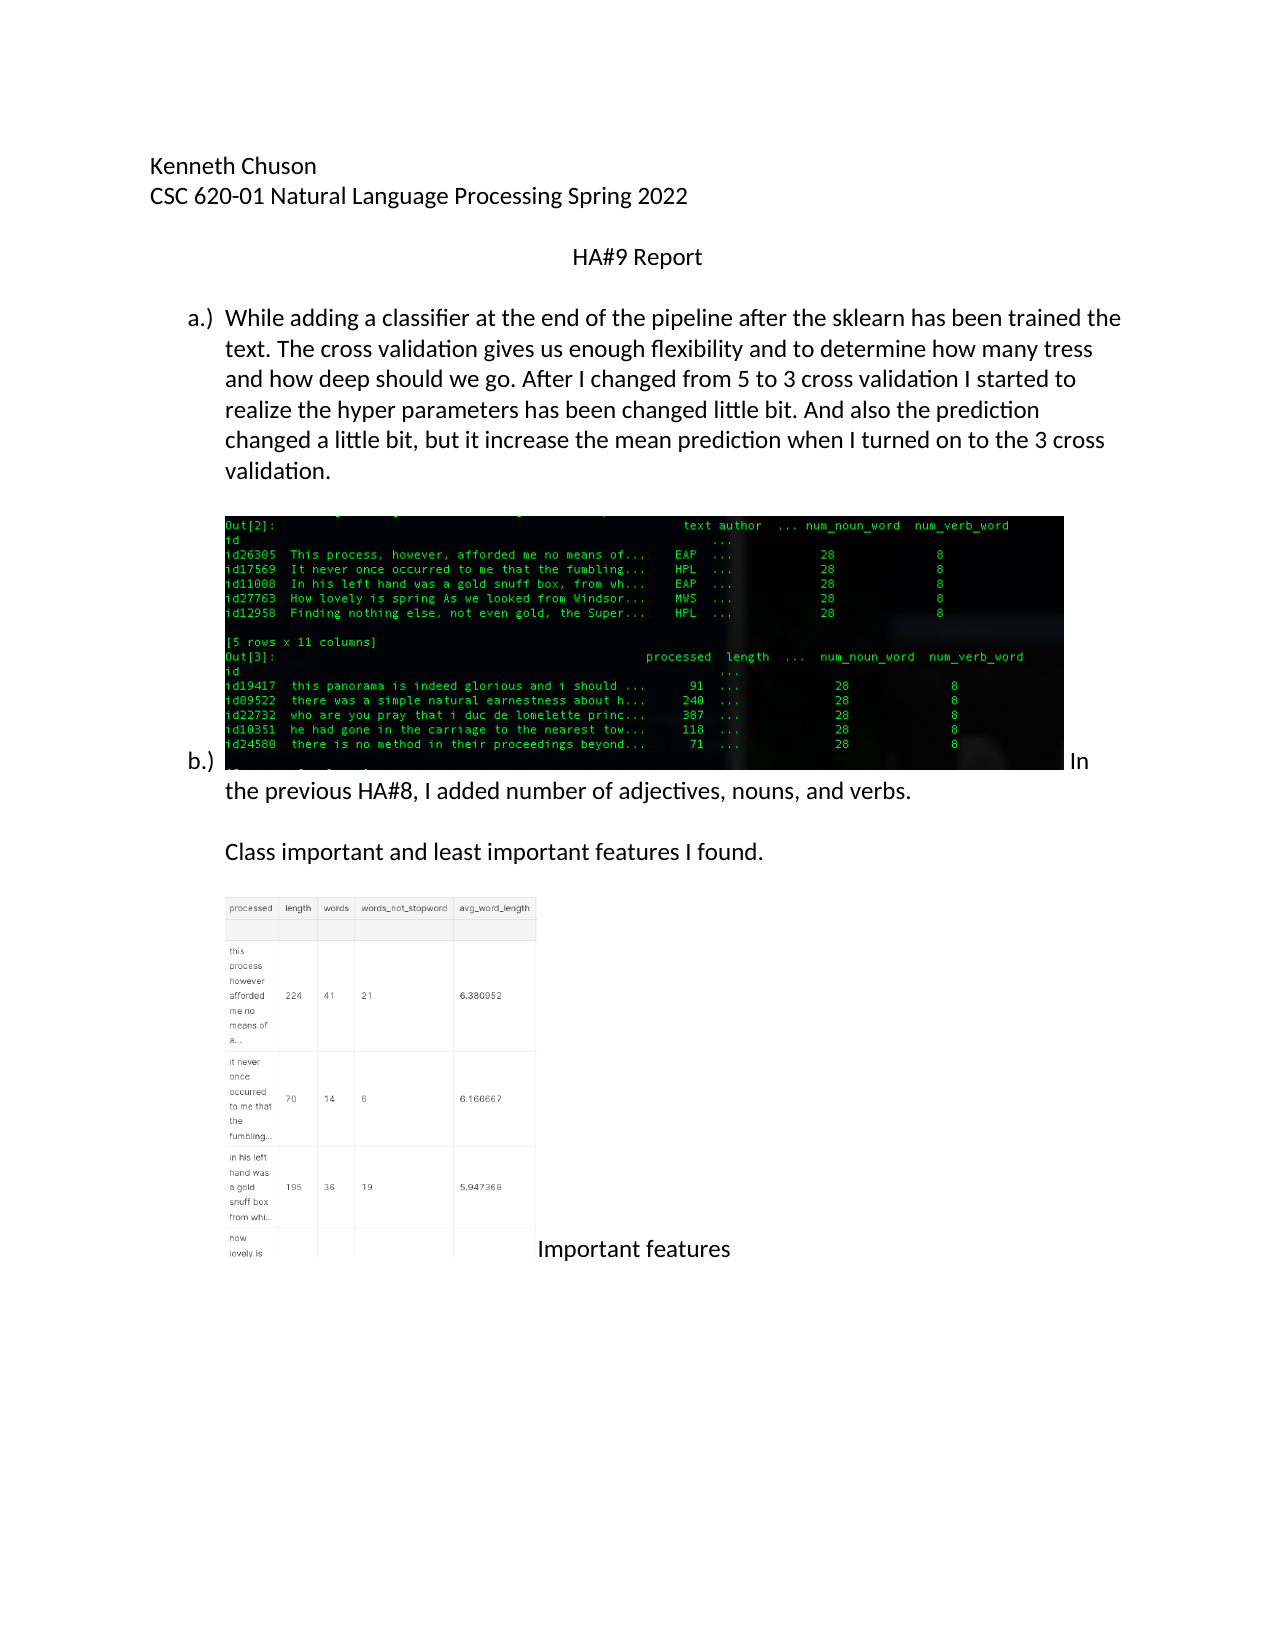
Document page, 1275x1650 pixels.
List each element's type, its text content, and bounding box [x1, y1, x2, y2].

text CSC 620-01 Natural Language Processing Spring 2022 [150, 181, 1125, 211]
text HA#9 Report [150, 242, 1125, 272]
picture [225, 516, 1064, 770]
text Kenneth Chuson [150, 150, 1125, 181]
list While adding a classifier at the end of the pipeline after the sklearn has been trained the text. The cross validation gives us enough flexibility and to determine how many tress and how deep should we go. After I changed from 5 to 3 cross validation I started to realize the hyper parameters has been changed little bit. And also the prediction changed a little bit, but it increase the mean prediction when I turned on to the 3 cross validation. [187, 303, 1125, 486]
picture [225, 897, 538, 1257]
list Class important and least important features I found. [225, 837, 1125, 867]
